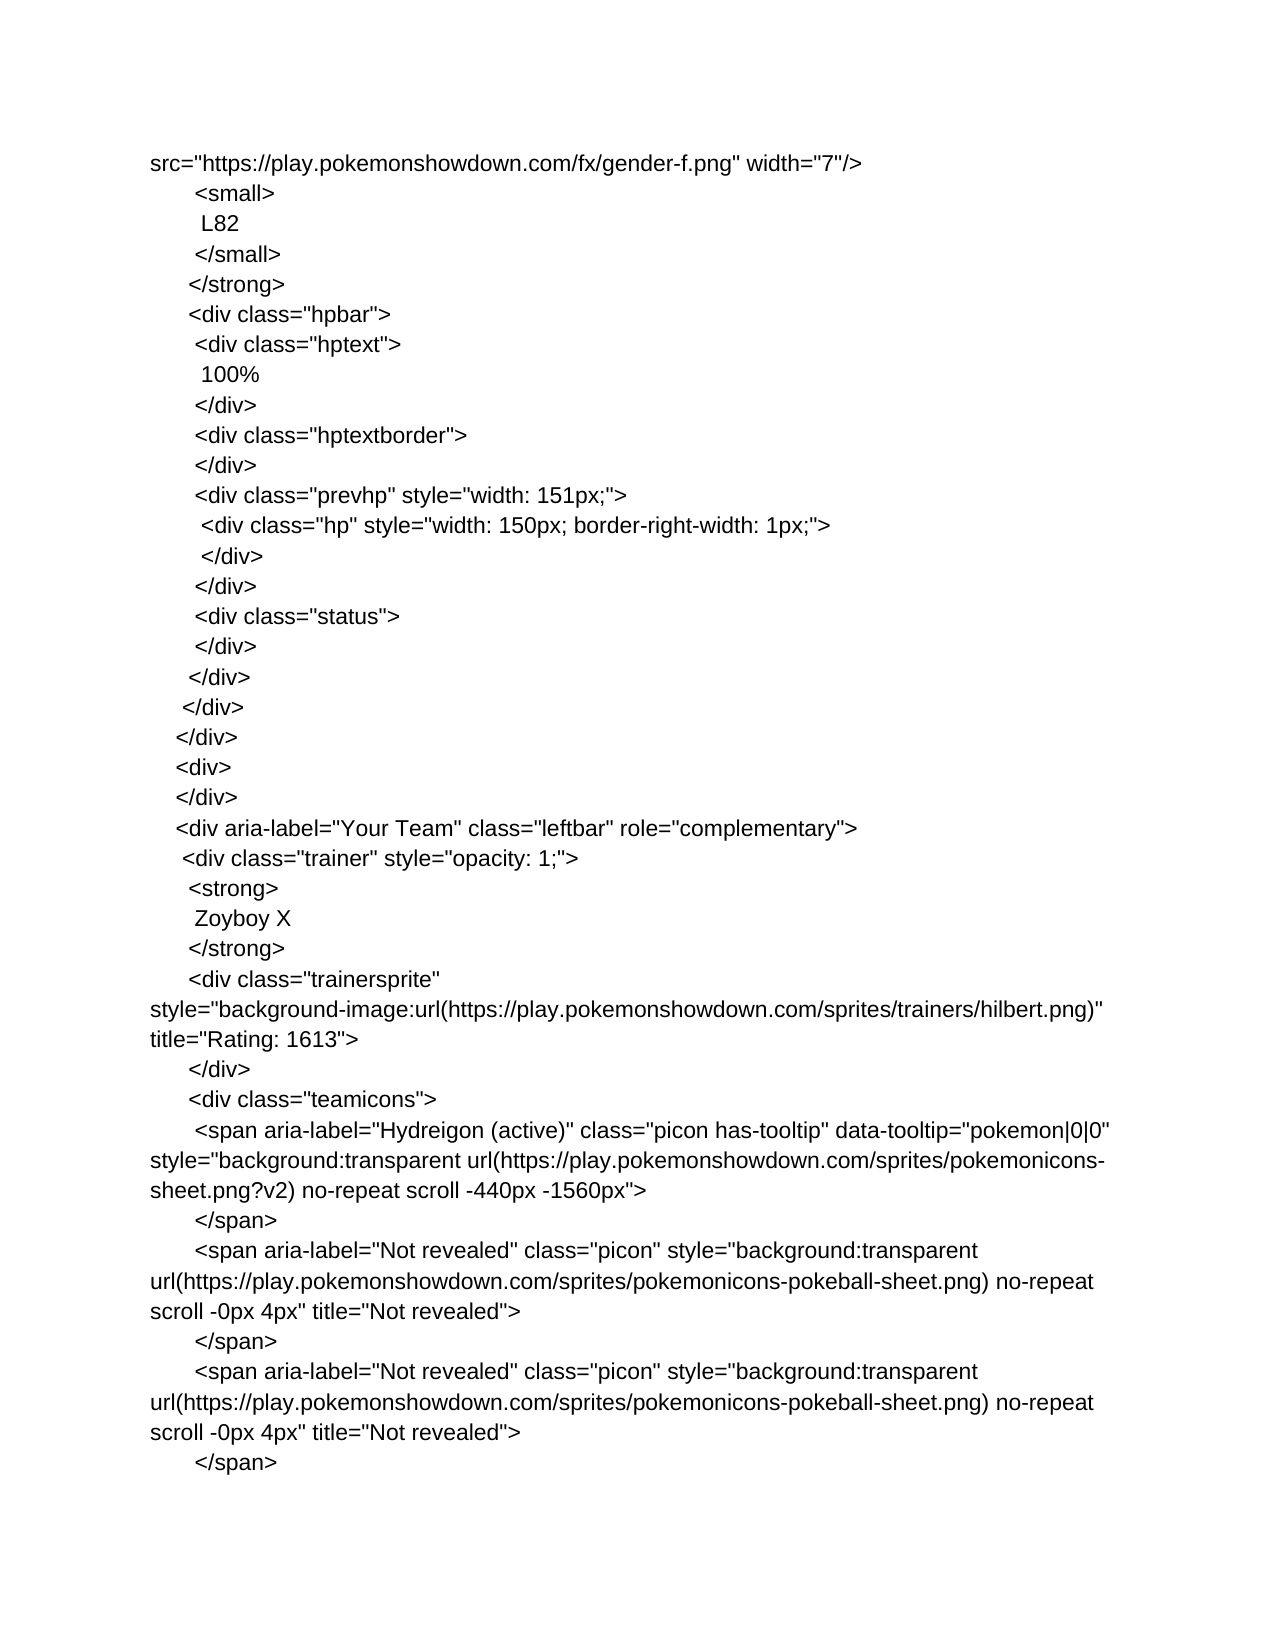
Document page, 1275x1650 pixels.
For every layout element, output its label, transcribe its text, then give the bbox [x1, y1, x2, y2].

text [150, 1358, 1125, 1445]
text <div class="hp" style="width: 150px; border-right-width: 1px;"> [150, 512, 1125, 539]
text </div> [150, 633, 1125, 660]
text 100% [150, 361, 1125, 388]
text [150, 150, 1125, 176]
text <div class="trainersprite" style="background-image:url(https://play.pokemonshowdown.com/sprites/trainers/hilbert.png)" title="Rating: 1613"> [150, 966, 1125, 1052]
text </small> [150, 241, 1125, 267]
text <div class="hptext"> [150, 331, 1125, 358]
text </div> [150, 543, 1125, 569]
text </div> [150, 694, 1125, 720]
text </div> [150, 452, 1125, 478]
text </strong> [150, 935, 1125, 962]
text <div class="hptextborder"> [150, 422, 1125, 448]
text <div aria-label="Your Team" class="leftbar" role="complementary"> [150, 814, 1125, 841]
text Zoyboy X [150, 905, 1125, 932]
text </div> [150, 1056, 1125, 1083]
text </div> [150, 724, 1125, 750]
text </span> [150, 1328, 1125, 1354]
text </div> [150, 784, 1125, 811]
text <div class="teamicons"> [150, 1086, 1125, 1113]
text </div> [150, 663, 1125, 690]
text <div> [150, 754, 1125, 781]
text <div class="status"> [150, 603, 1125, 629]
text </span> [150, 1207, 1125, 1234]
text </div> [150, 573, 1125, 599]
text <div class="hpbar"> [150, 301, 1125, 327]
text <small> [150, 180, 1125, 207]
text </div> [150, 392, 1125, 418]
text </span> [150, 1449, 1125, 1475]
text <strong> [150, 875, 1125, 901]
text </strong> [150, 271, 1125, 297]
text <div class="trainer" style="opacity: 1;"> [150, 845, 1125, 871]
text L82 [150, 210, 1125, 237]
text <span aria-label="Hydreigon (active)" class="picon has-tooltip" data-tooltip="pokemon|0|0" style="background:transparent url(https://play.pokemonshowdown.com/sprites/pokemonicons-sheet.png?v2) no-repeat scroll -440px -1560px"> [150, 1117, 1125, 1203]
text <div class="prevhp" style="width: 151px;"> [150, 482, 1125, 509]
